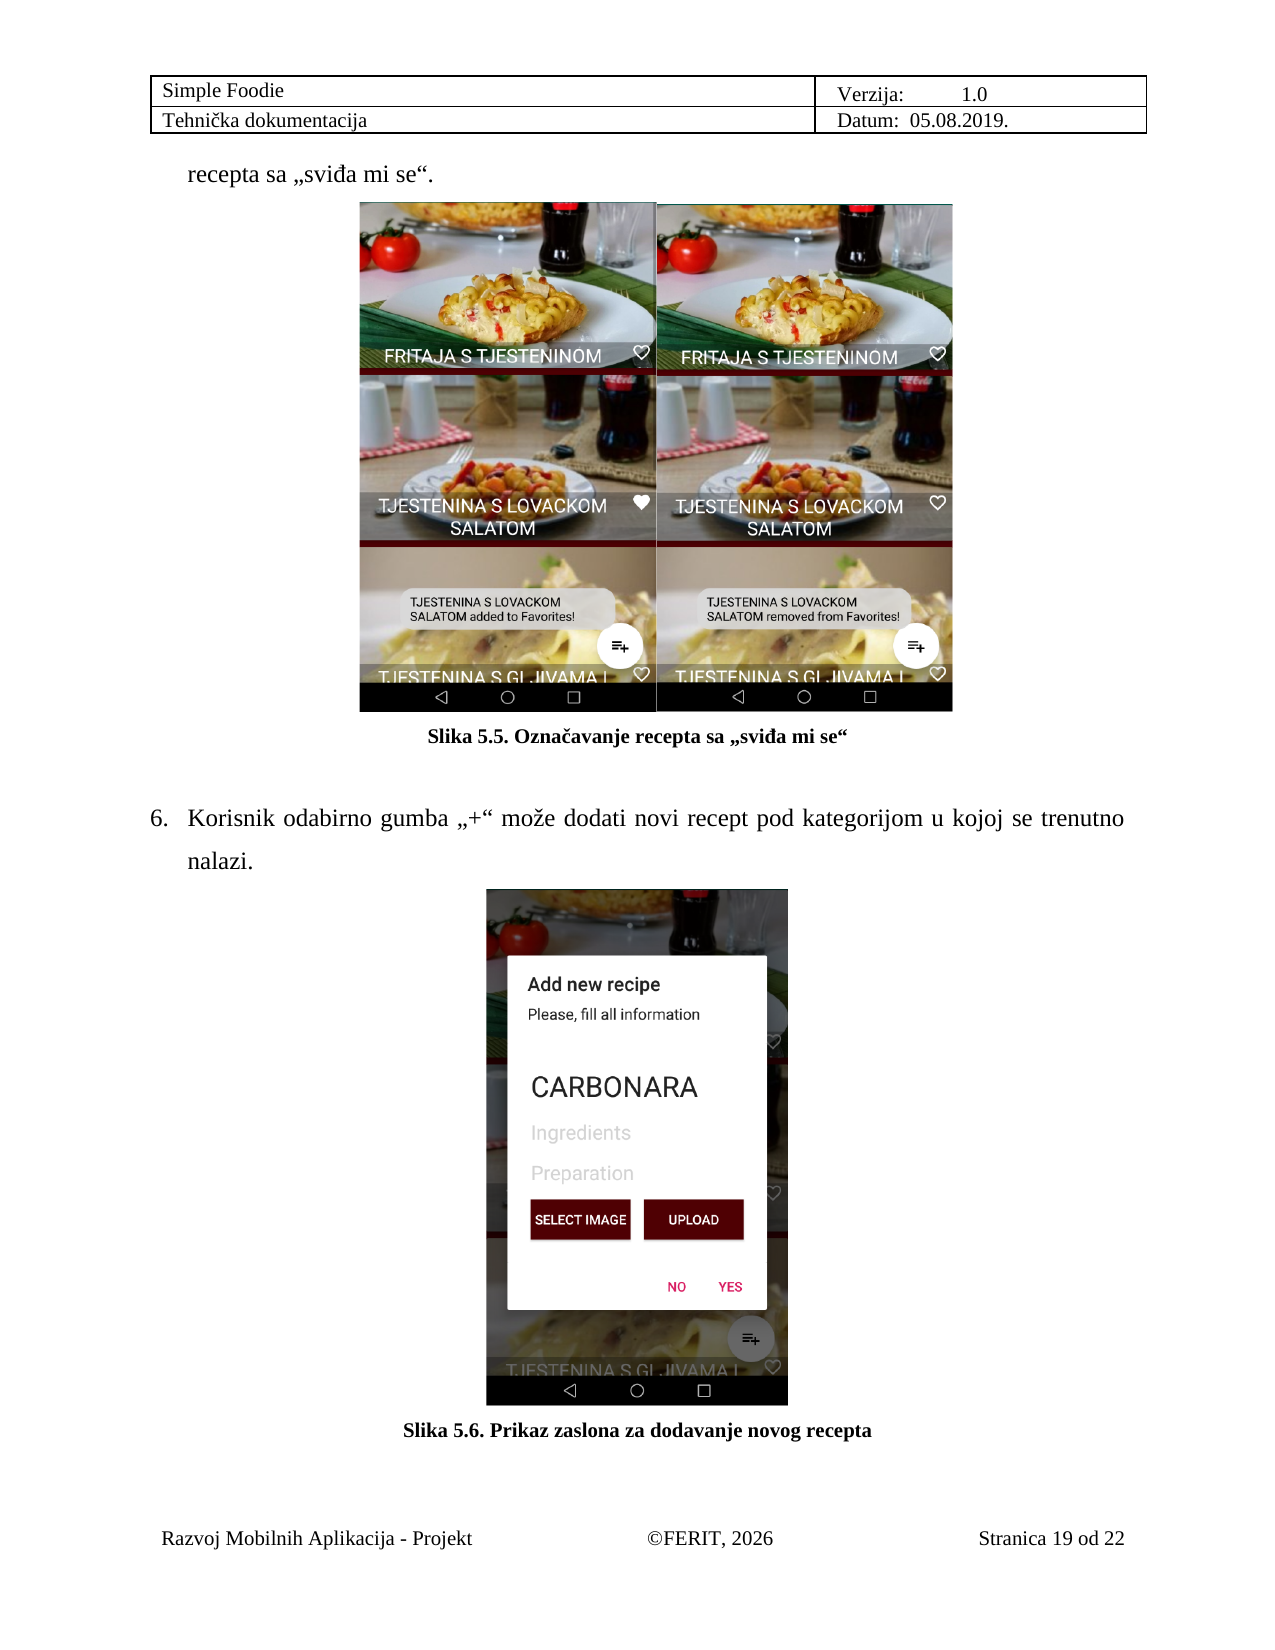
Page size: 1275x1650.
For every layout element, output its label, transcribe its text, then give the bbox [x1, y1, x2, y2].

list Korisnik odabirno gumba „+“ može dodati novi recept pod kategorijom u kojoj se trenutno nalazi. [150, 803, 1125, 875]
text Slika 5.5. Označavanje recepta sa „sviđa mi se“ [150, 724, 1125, 748]
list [150, 159, 1125, 188]
picture [359, 202, 953, 712]
picture [486, 889, 789, 1406]
text Slika 5.6. Prikaz zaslona za dodavanje novog recepta [150, 1418, 1125, 1442]
